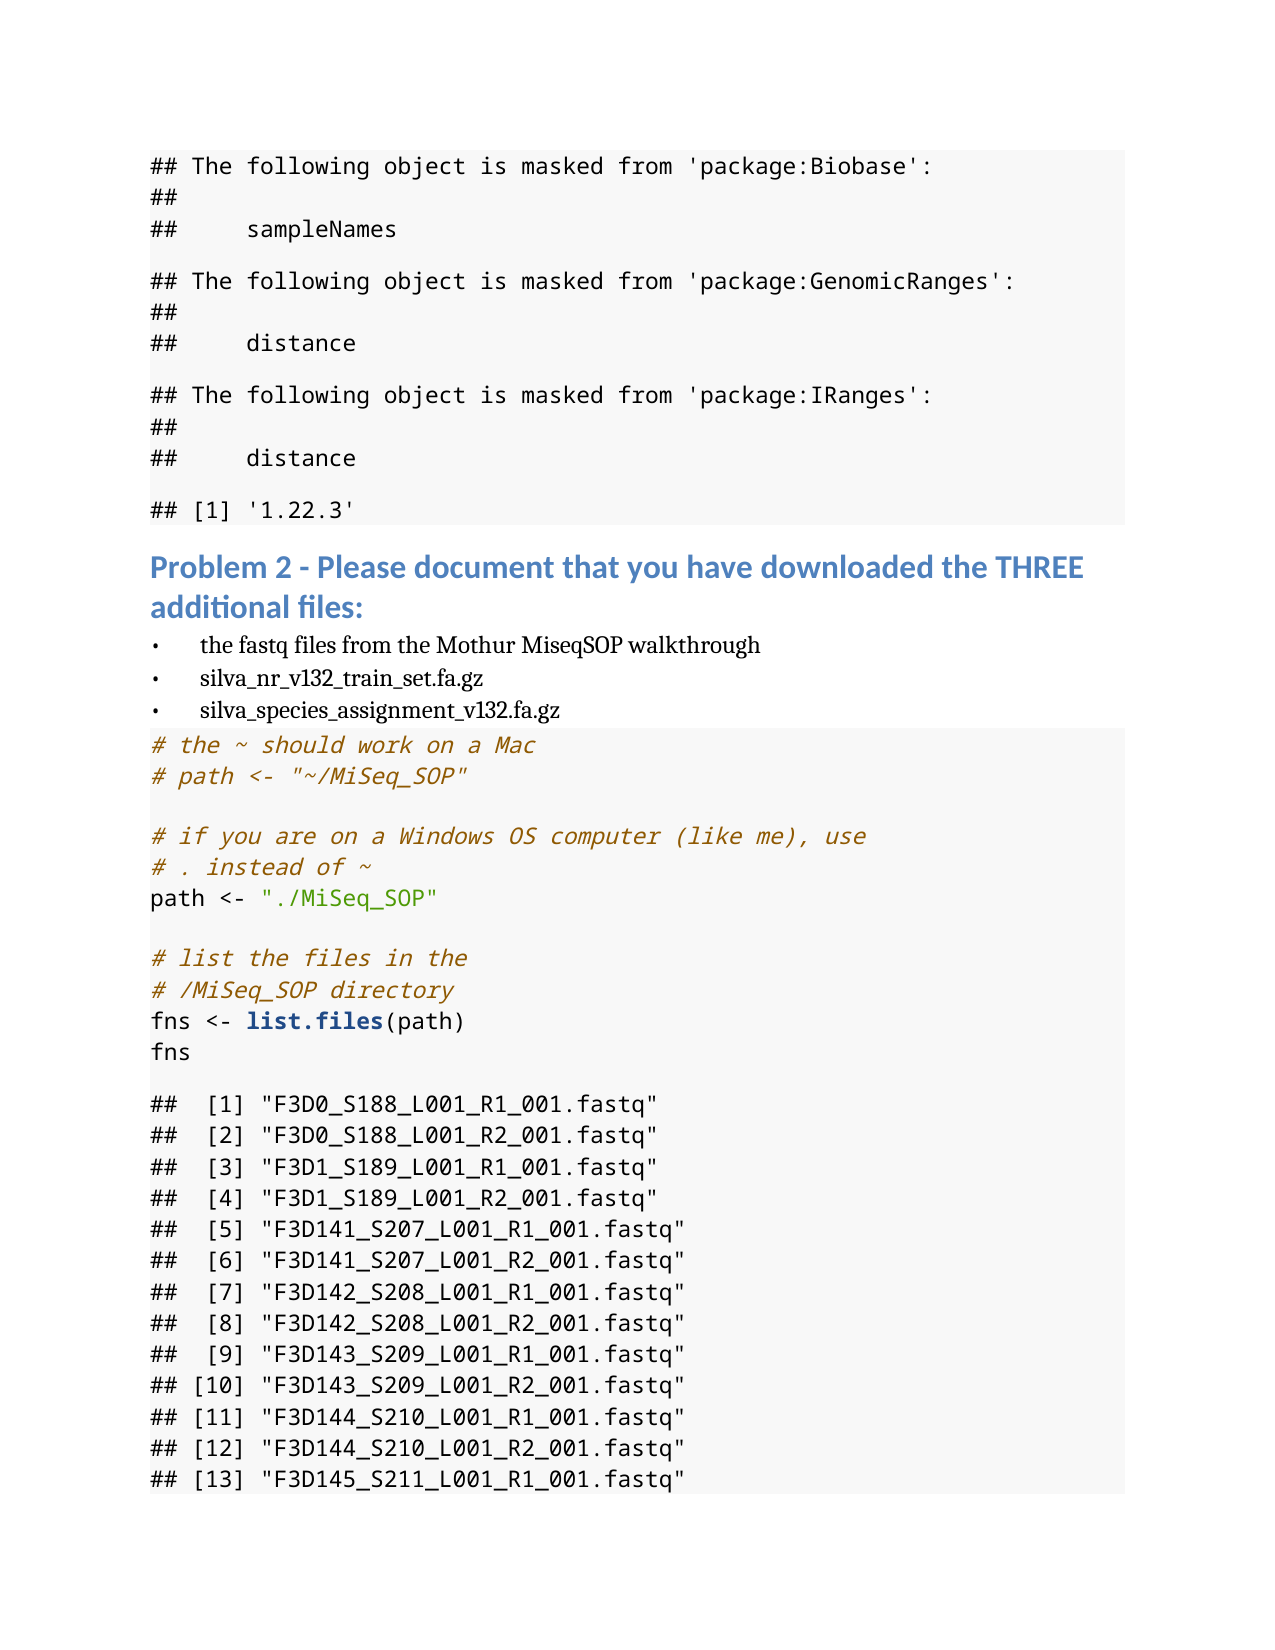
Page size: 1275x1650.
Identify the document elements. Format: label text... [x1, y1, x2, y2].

text ## The following object is masked from 'package:Biobase': ## ## sampleNames [150, 150, 1125, 244]
text ## The following object is masked from 'package:IRanges': ## ## distance [150, 379, 1125, 473]
text # the ~ should work on a Mac # path <- "~/MiSeq_SOP" # if you are on a Windows OS computer (like me), use # . instead of ~ path <- "./MiSeq_SOP" # list the files in the # /MiSeq_SOP directory fns <- list.files(path) fns [150, 728, 1125, 1067]
list the fastq files from the Mothur MiseqSOP walkthrough [150, 631, 1125, 660]
text ## The following object is masked from 'package:GenomicRanges': ## ## distance [150, 264, 1125, 358]
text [150, 1088, 1125, 1494]
subtitle Problem 2 - Please document that you have downloaded the THREE additional files: [150, 546, 1125, 627]
list silva_species_assignment_v132.fa.gz [150, 696, 1125, 725]
text ## [1] '1.22.3' [150, 494, 1125, 525]
list silva_nr_v132_train_set.fa.gz [150, 663, 1125, 692]
